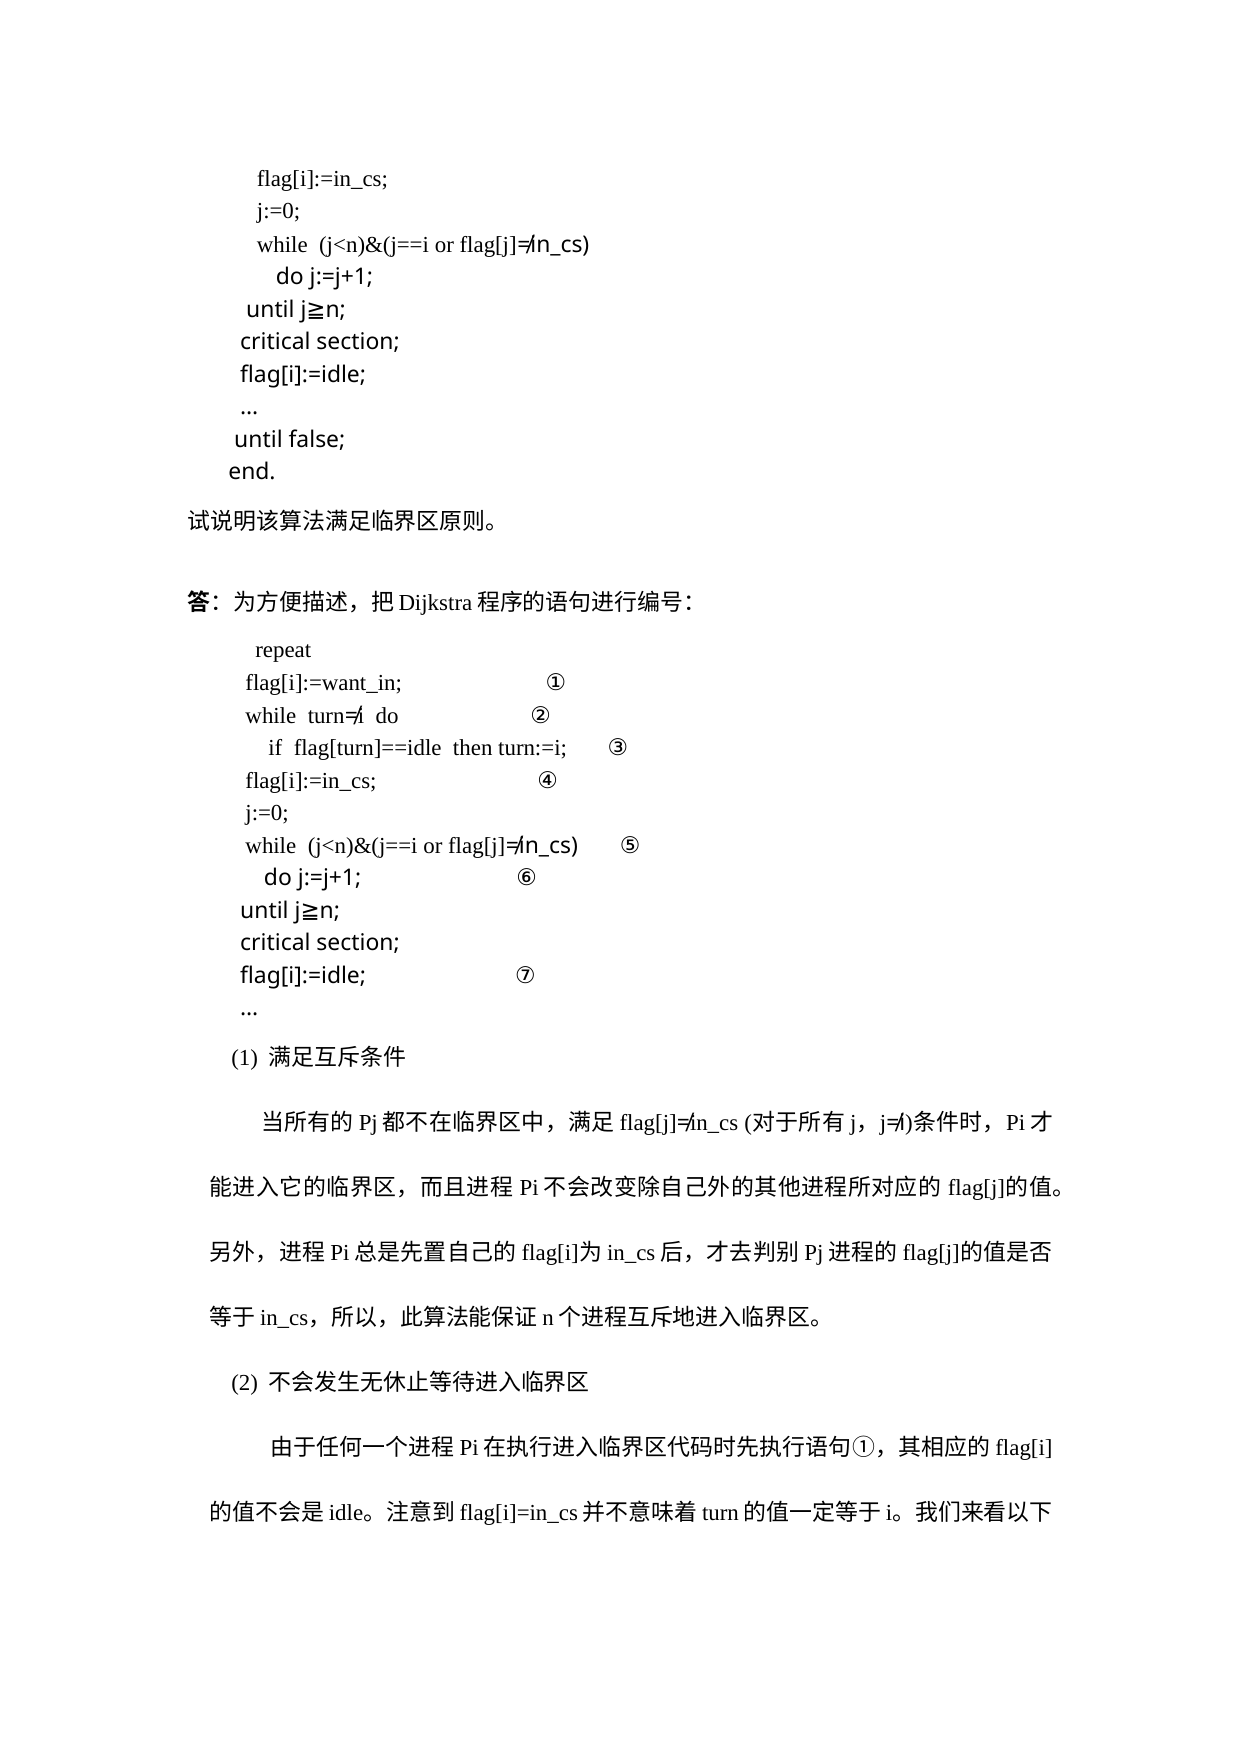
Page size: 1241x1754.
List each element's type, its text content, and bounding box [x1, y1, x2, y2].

text j:=0; [187, 796, 1053, 828]
text … [187, 991, 1053, 1023]
text end. [187, 454, 1053, 487]
text until j≧n; [187, 292, 1053, 324]
text while (j<n)&(j==i or flag[j]≠in_cs) [187, 227, 1053, 259]
text critical section; [187, 926, 1053, 958]
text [209, 1413, 1053, 1543]
text repeat [187, 633, 1053, 666]
text do j:=j+1; ⑥ [187, 861, 1053, 893]
text until false; [187, 422, 1053, 454]
text while (j<n)&(j==i or flag[j]≠in_cs) ⑤ [187, 828, 1053, 861]
text flag[i]:=idle; [187, 357, 1053, 389]
text flag[i]:=idle; ⑦ [187, 958, 1053, 991]
text critical section; [187, 324, 1053, 357]
text if flag[turn]==idle then turn:=i; ③ [187, 731, 1053, 763]
text flag[i]:=want_in; ① [187, 666, 1053, 698]
text flag[i]:=in_cs; ④ [187, 763, 1053, 796]
text while turn≠i do ② [187, 698, 1053, 731]
text j:=0; [187, 194, 1053, 227]
text 答：为方便描述，把Dijkstra程序的语句进行编号： [187, 568, 1053, 633]
list 不会发生无休止等待进入临界区 [231, 1348, 1053, 1413]
list 满足互斥条件 [231, 1023, 1053, 1088]
text until j≧n; [187, 893, 1053, 926]
text … [187, 389, 1053, 422]
text flag[i]:=in_cs; [187, 162, 1053, 194]
text 试说明该算法满足临界区原则。 [187, 487, 1053, 552]
text 当所有的Pj都不在临界区中，满足flag[j]≠in_cs (对于所有j，j≠i)条件时，Pi才能进入它的临界区，而且进程Pi不会改变除自己外的其他进程所对应的flag[j]的值。另外，进程Pi总是先置自己的flag[i]为in_cs后，才去判别Pj进程的flag[j]的值是否等于in_cs，所以，此算法能保证n个进程互斥地进入临界区。 [209, 1088, 1053, 1348]
text do j:=j+1; [187, 259, 1053, 292]
